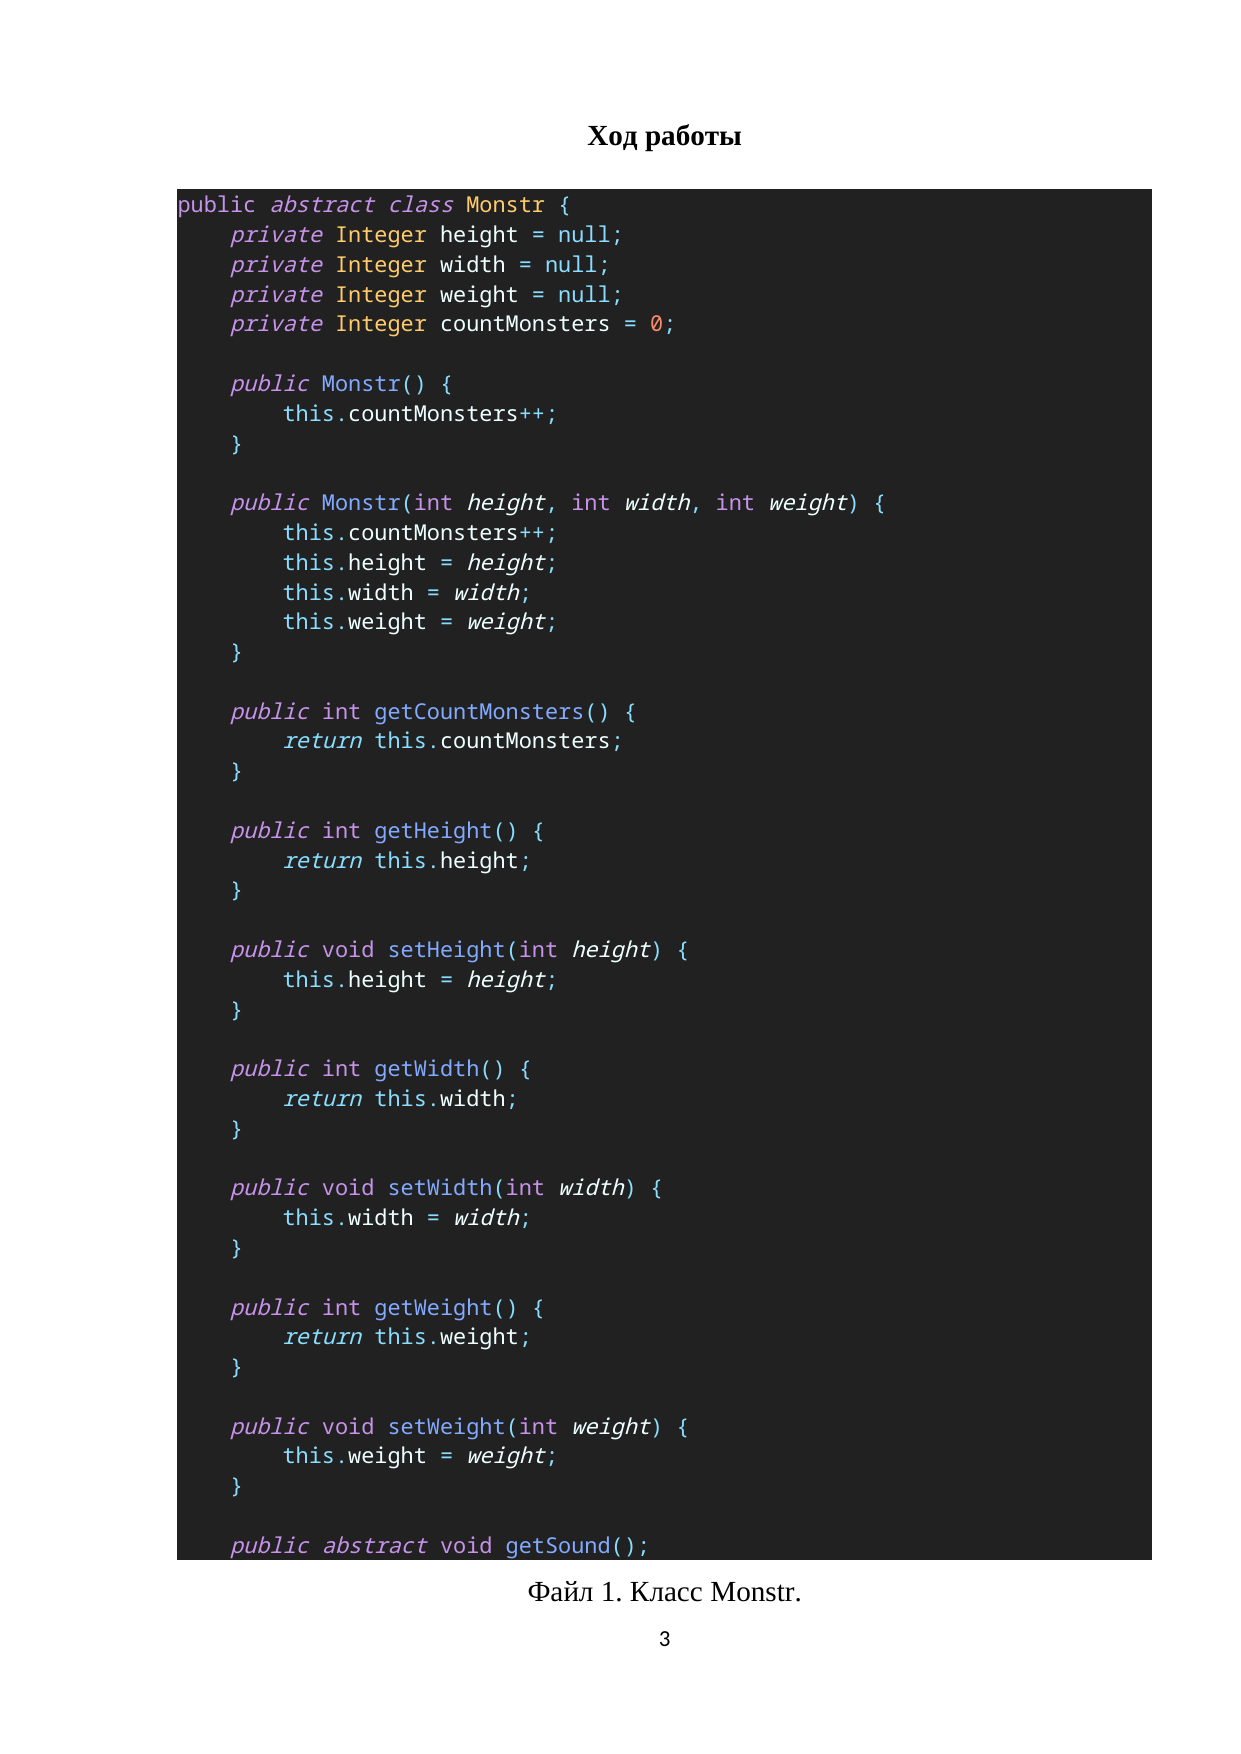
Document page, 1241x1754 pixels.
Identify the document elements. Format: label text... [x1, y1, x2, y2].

text return this.width; [177, 1083, 1152, 1113]
text } [177, 1113, 1152, 1143]
text } [177, 874, 1152, 904]
text return this.countMonsters; [177, 726, 1152, 755]
text this.countMonsters++; [177, 398, 1152, 428]
text this.height = height; [177, 547, 1152, 577]
text this.height = height; [177, 964, 1152, 994]
text this.weight = weight; [177, 1441, 1152, 1470]
text private Integer countMonsters = 0; [177, 308, 1152, 338]
text this.width = width; [177, 577, 1152, 606]
text private Integer width = null; [177, 249, 1152, 279]
list Ход работы [177, 118, 1152, 152]
text Файл 1. Класс Monstr. [177, 1574, 1152, 1608]
text } [177, 755, 1152, 785]
text public void setWidth(int width) { [177, 1172, 1152, 1202]
text } [177, 636, 1152, 666]
text public abstract void getSound(); [177, 1530, 1152, 1560]
text } [177, 428, 1152, 457]
text } [177, 1470, 1152, 1500]
text public abstract class Monstr { [177, 189, 1152, 219]
text this.width = width; [177, 1202, 1152, 1232]
text return this.weight; [177, 1321, 1152, 1351]
text this.weight = weight; [177, 606, 1152, 636]
text private Integer weight = null; [177, 279, 1152, 308]
text public Monstr(int height, int width, int weight) { [177, 487, 1152, 517]
text public int getCountMonsters() { [177, 696, 1152, 726]
text public void setWeight(int weight) { [177, 1411, 1152, 1441]
text public int getWidth() { [177, 1053, 1152, 1083]
text public int getWeight() { [177, 1292, 1152, 1321]
text this.countMonsters++; [177, 517, 1152, 547]
text public void setHeight(int height) { [177, 934, 1152, 964]
text } [177, 1351, 1152, 1381]
text public Monstr() { [177, 368, 1152, 398]
text } [177, 994, 1152, 1023]
text } [177, 1232, 1152, 1262]
text private Integer height = null; [177, 219, 1152, 249]
text public int getHeight() { [177, 815, 1152, 845]
text return this.height; [177, 845, 1152, 874]
